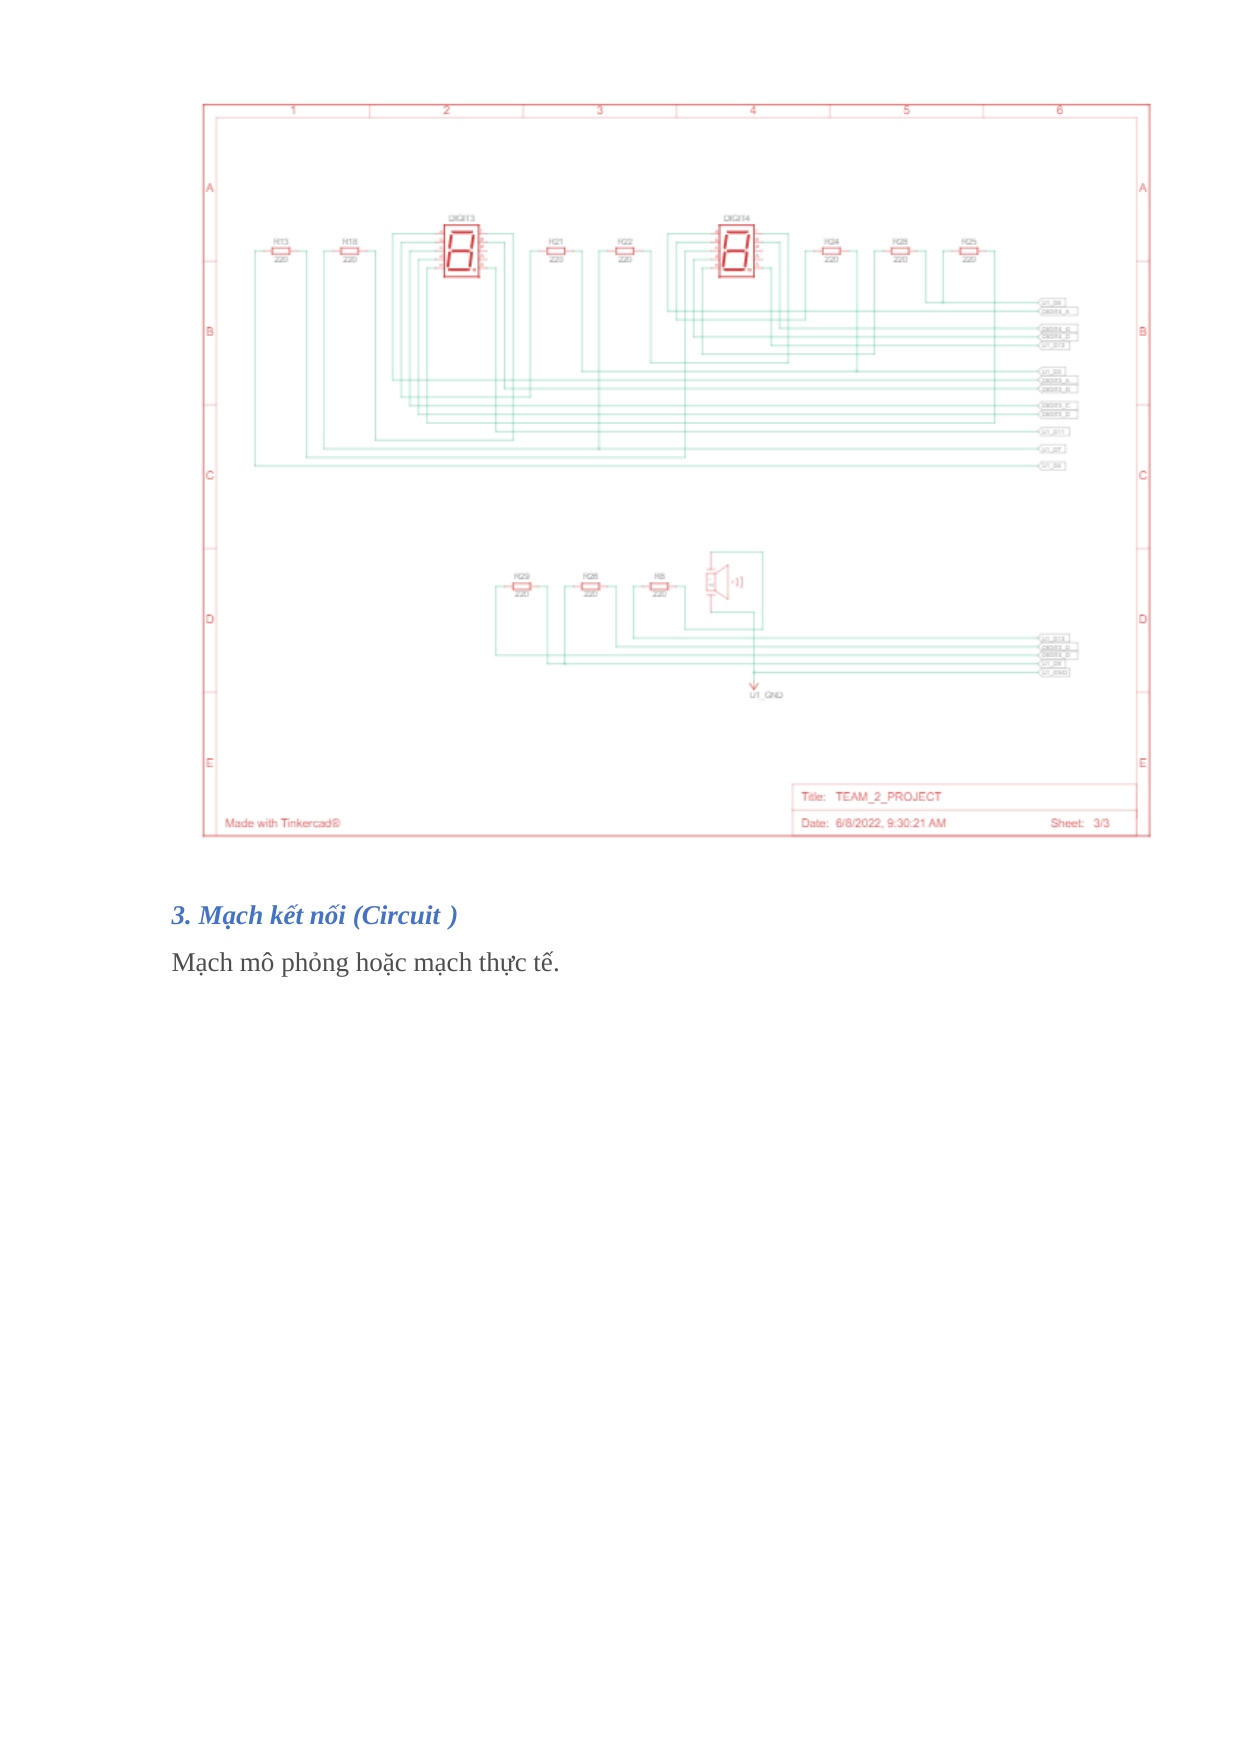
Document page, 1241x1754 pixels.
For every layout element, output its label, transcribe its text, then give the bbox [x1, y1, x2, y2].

picture [171, 88, 1176, 870]
text Mạch mô phỏng hoặc mạch thực tế. [148, 946, 1152, 977]
subtitle 3. Mạch kết nối (Circuit ) [148, 899, 1152, 930]
